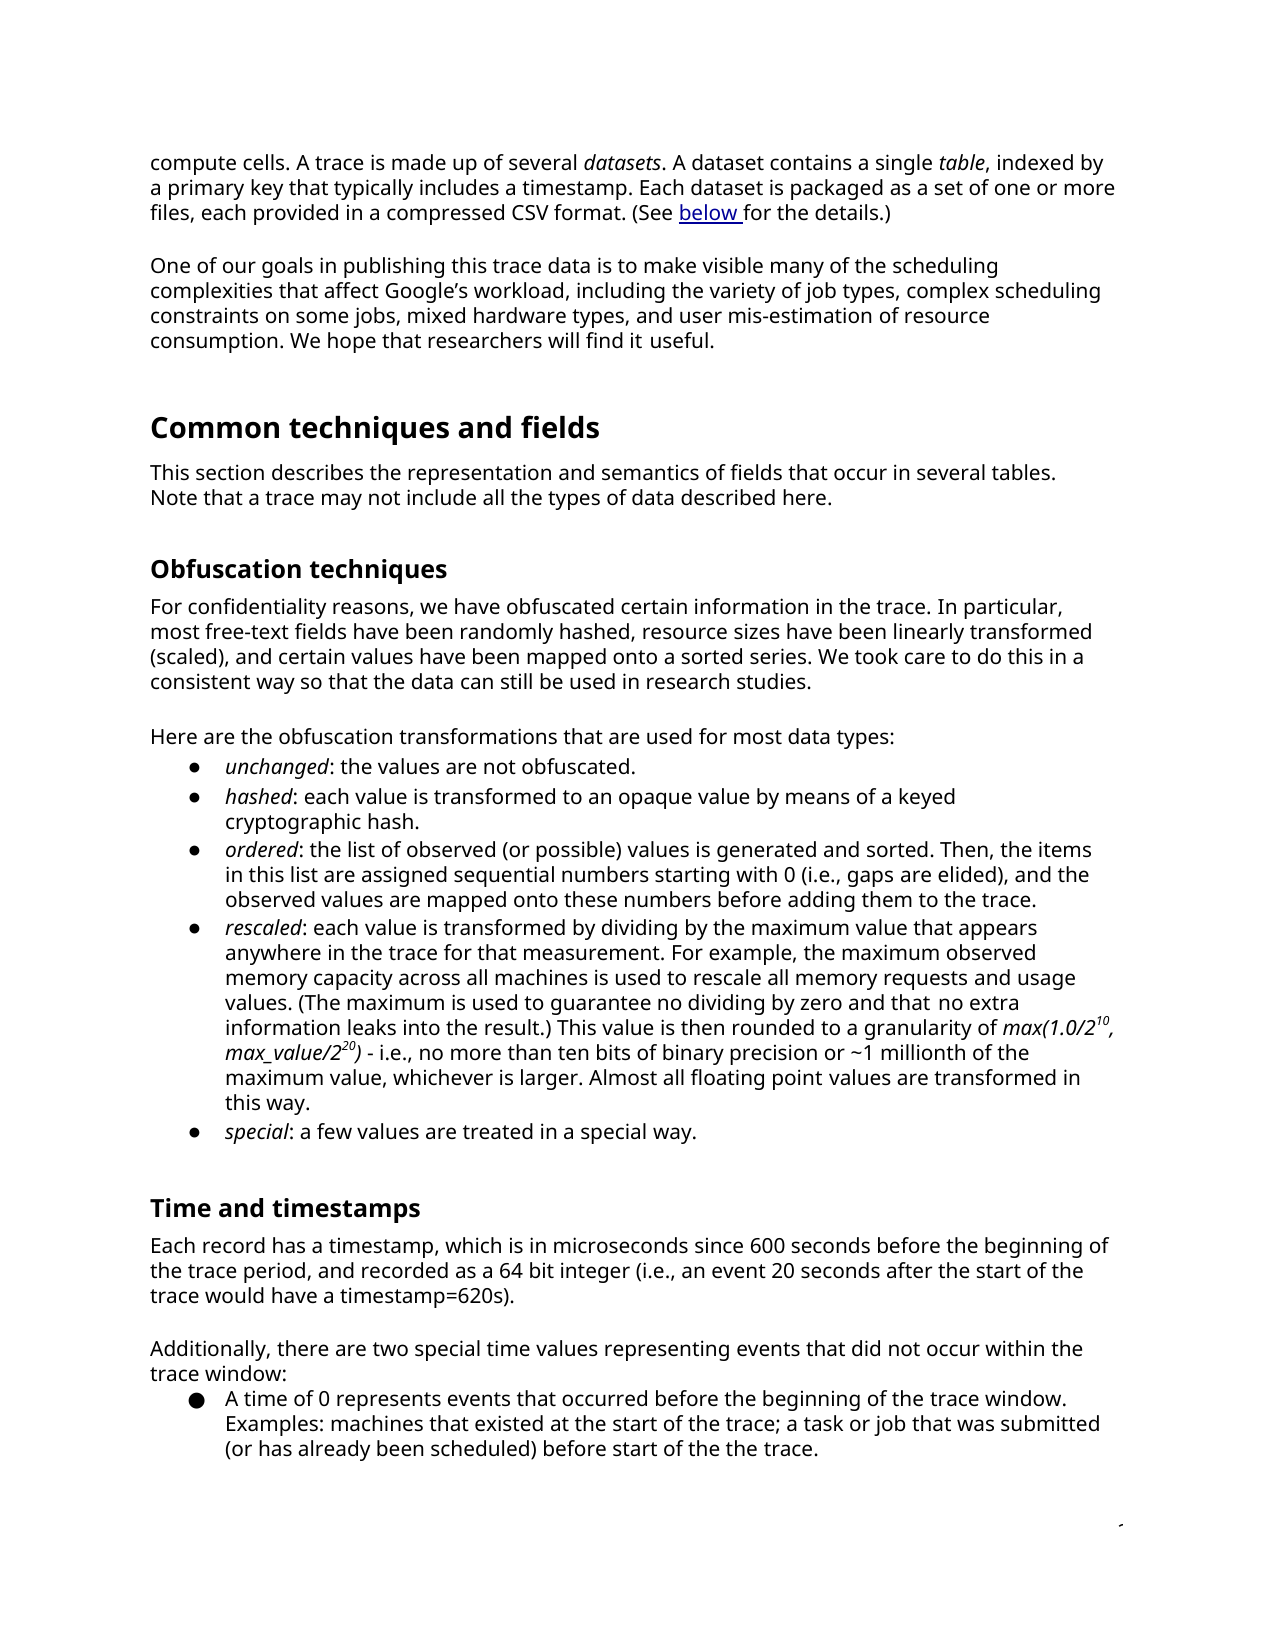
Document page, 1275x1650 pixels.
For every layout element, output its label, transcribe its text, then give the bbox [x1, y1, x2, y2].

list unchanged: the values are not obfuscated. [187, 752, 1023, 781]
list ordered: the list of observed (or possible) values is generated and sorted. Then, the items in this list are assigned sequential numbers starting with 0 (i.e., gaps are elided), and the observed values are mapped onto these numbers before adding them to the trace. [187, 837, 1107, 912]
list special: a few values are treated in a special way. [187, 1117, 1135, 1145]
text This section describes the representation and semantics of fields that occur in several tables. Note that a trace may not include all the types of data described here. [150, 460, 1107, 510]
text compute cells. A trace is made up of several datasets. A dataset contains a single table, indexed by a primary key that typically includes a timestamp. Each dataset is packaged as a set of one or more files, each provided in a compressed CSV format. (See below for the details.) [150, 150, 1119, 225]
text One of our goals in publishing this trace data is to make visible many of the scheduling complexities that affect Google’s workload, including the variety of job types, complex scheduling constraints on some jobs, mixed hardware types, and user mis-estimation of resource consumption. We hope that researchers will find it useful. [150, 253, 1119, 353]
subtitle Common techniques and fields [150, 408, 1023, 447]
text Here are the obfuscation transformations that are used for most data types: [150, 722, 1023, 750]
text For confidentiality reasons, we have obfuscated certain information in the trace. In particular, most free-text fields have been randomly hashed, resource sizes have been linearly transformed (scaled), and certain values have been mapped onto a sorted series. We took care to do this in a consistent way so that the data can still be used in research studies. [150, 595, 1107, 695]
text Each record has a timestamp, which is in microseconds since 600 seconds before the beginning of the trace period, and recorded as a 64 bit integer (i.e., an event 20 seconds after the start of the trace would have a timestamp=620s). [150, 1233, 1119, 1308]
subtitle Time and timestamps [150, 1190, 1023, 1224]
subtitle Obfuscation techniques [150, 552, 1023, 586]
list rescaled: each value is transformed by dividing by the maximum value that appears anywhere in the trace for that measurement. For example, the maximum observed memory capacity across all machines is used to rescale all memory requests and usage values. (The maximum is used to guarantee no dividing by zero and that no extra information leaks into the result.) This value is then rounded to a granularity of max(1.0/210, max_value/220) - i.e., no more than ten bits of binary precision or ~1 millionth of the maximum value, whichever is larger. Almost all floating point values are transformed in this way. [187, 915, 1119, 1115]
list A time of 0 represents events that occurred before the beginning of the trace window. Examples: machines that existed at the start of the trace; a task or job that was submitted (or has already been scheduled) before start of the the trace. [187, 1386, 1119, 1461]
list hashed: each value is transformed to an opaque value by means of a keyed cryptographic hash. [187, 784, 1023, 834]
text Additionally, there are two special time values representing events that did not occur within the trace window: [150, 1336, 1119, 1386]
